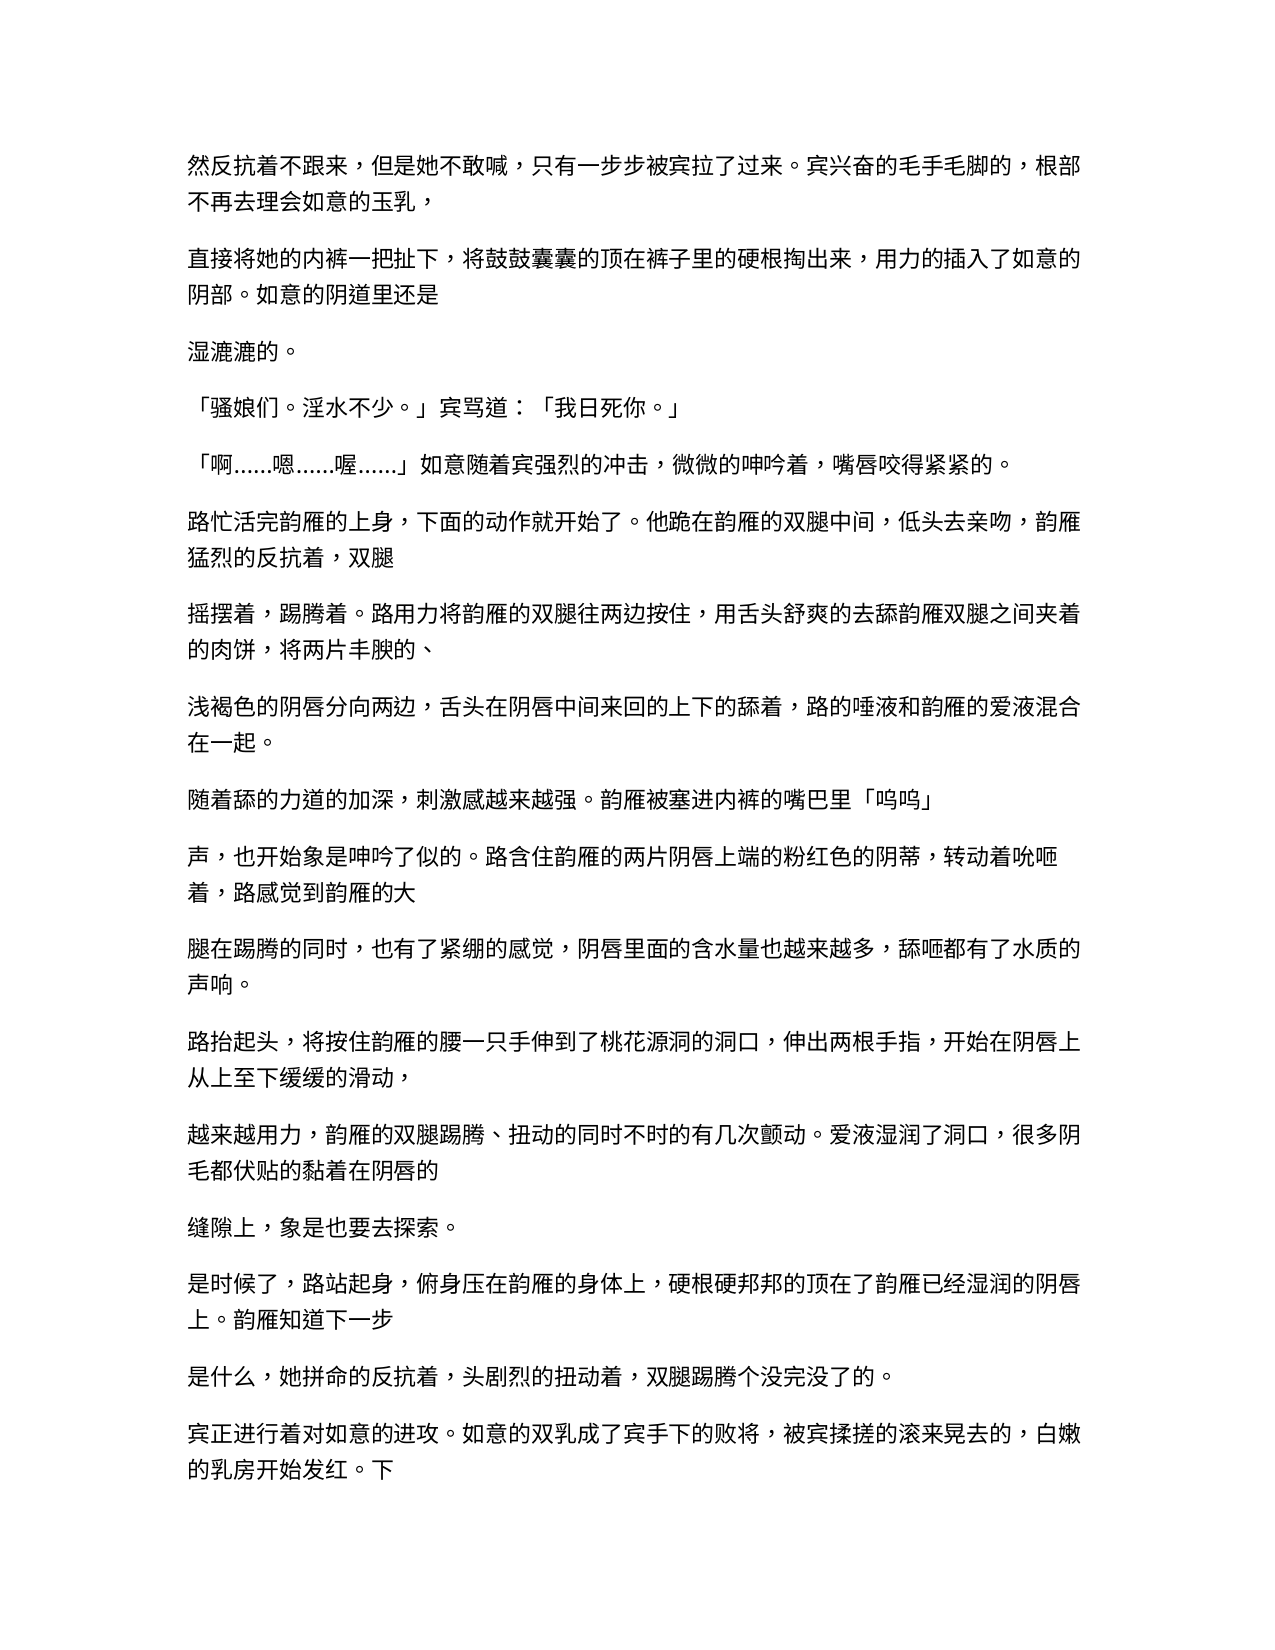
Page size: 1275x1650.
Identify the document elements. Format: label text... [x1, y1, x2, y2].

text 直接将她的内裤一把扯下，将鼓鼓囊囊的顶在裤子里的硬根掏出来，用力的插入了如意的阴部。如意的阴道里还是 [187, 243, 1087, 310]
text 腿在踢腾的同时，也有了紧绷的感觉，阴唇里面的含水量也越来越多，舔咂都有了水质的声响。 [187, 933, 1087, 1001]
text 路忙活完韵雁的上身，下面的动作就开始了。他跪在韵雁的双腿中间，低头去亲吻，韵雁猛烈的反抗着，双腿 [187, 506, 1087, 573]
text 湿漉漉的。 [187, 335, 1087, 367]
text 浅褐色的阴唇分向两边，舌头在阴唇中间来回的上下的舔着，路的唾液和韵雁的爱液混合在一起。 [187, 691, 1087, 758]
text 声，也开始象是呻吟了似的。路含住韵雁的两片阴唇上端的粉红色的阴蒂，转动着吮咂着，路感觉到韵雁的大 [187, 841, 1087, 908]
text 随着舔的力道的加深，刺激感越来越强。韵雁被塞进内裤的嘴巴里「呜呜」 [187, 784, 1087, 815]
text 「啊……嗯……喔……」如意随着宾强烈的冲击，微微的呻吟着，嘴唇咬得紧紧的。 [187, 449, 1087, 480]
text 「骚娘们。淫水不少。」宾骂道：「我日死你。」 [187, 392, 1087, 423]
text 是时候了，路站起身，俯身压在韵雁的身体上，硬根硬邦邦的顶在了韵雁已经湿润的阴唇上。韵雁知道下一步 [187, 1268, 1087, 1335]
text 摇摆着，踢腾着。路用力将韵雁的双腿往两边按住，用舌头舒爽的去舔韵雁双腿之间夹着的肉饼，将两片丰腴的、 [187, 598, 1087, 666]
text 宾正进行着对如意的进攻。如意的双乳成了宾手下的败将，被宾揉搓的滚来晃去的，白嫩的乳房开始发红。下 [187, 1418, 1087, 1485]
text 是什么，她拼命的反抗着，头剧烈的扭动着，双腿踢腾个没完没了的。 [187, 1361, 1087, 1392]
text 越来越用力，韵雁的双腿踢腾、扭动的同时不时的有几次颤动。爱液湿润了洞口，很多阴毛都伏贴的黏着在阴唇的 [187, 1119, 1087, 1186]
text 缝隙上，象是也要去探索。 [187, 1211, 1087, 1243]
text 路抬起头，将按住韵雁的腰一只手伸到了桃花源洞的洞口，伸出两根手指，开始在阴唇上从上至下缓缓的滑动， [187, 1026, 1087, 1093]
text 然反抗着不跟来，但是她不敢喊，只有一步步被宾拉了过来。宾兴奋的毛手毛脚的，根部不再去理会如意的玉乳， [187, 150, 1087, 217]
